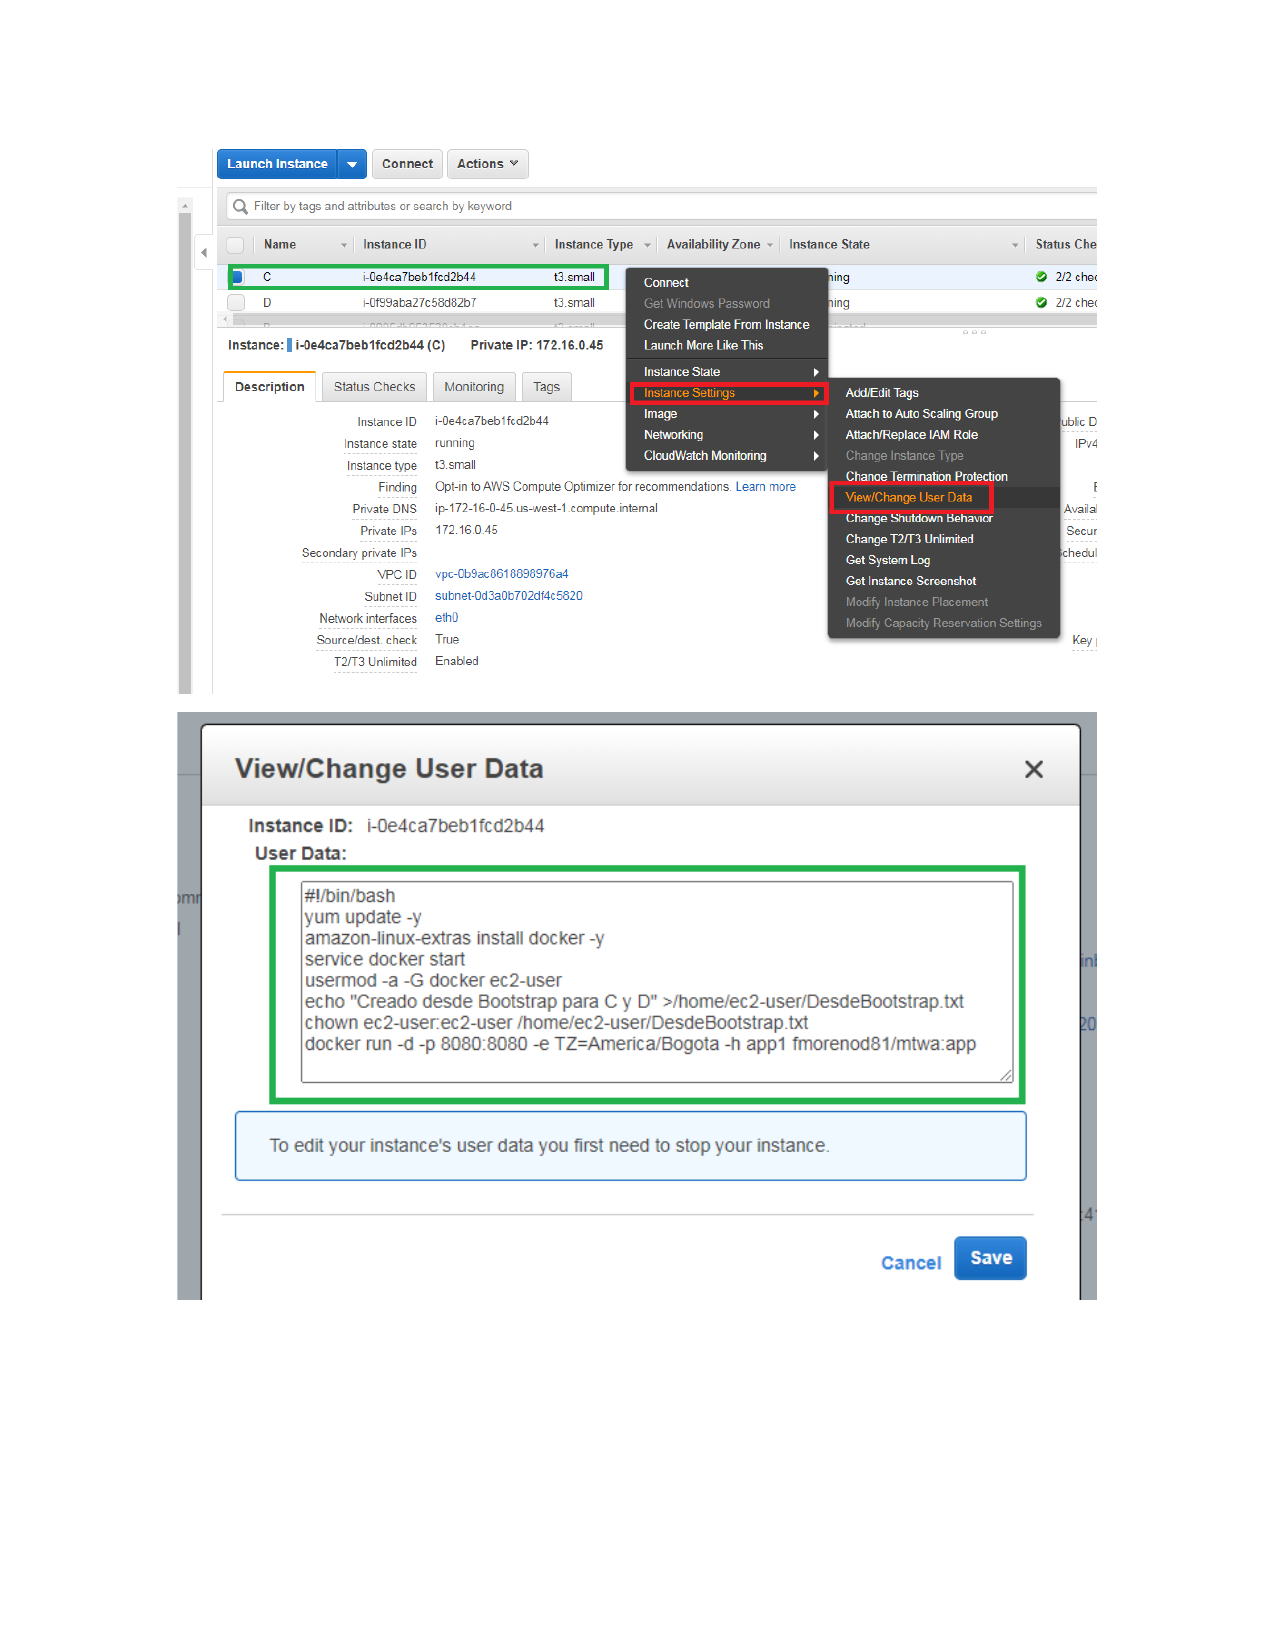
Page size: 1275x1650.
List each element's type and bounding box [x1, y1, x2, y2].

picture [177, 712, 1097, 1300]
picture [177, 147, 1097, 694]
